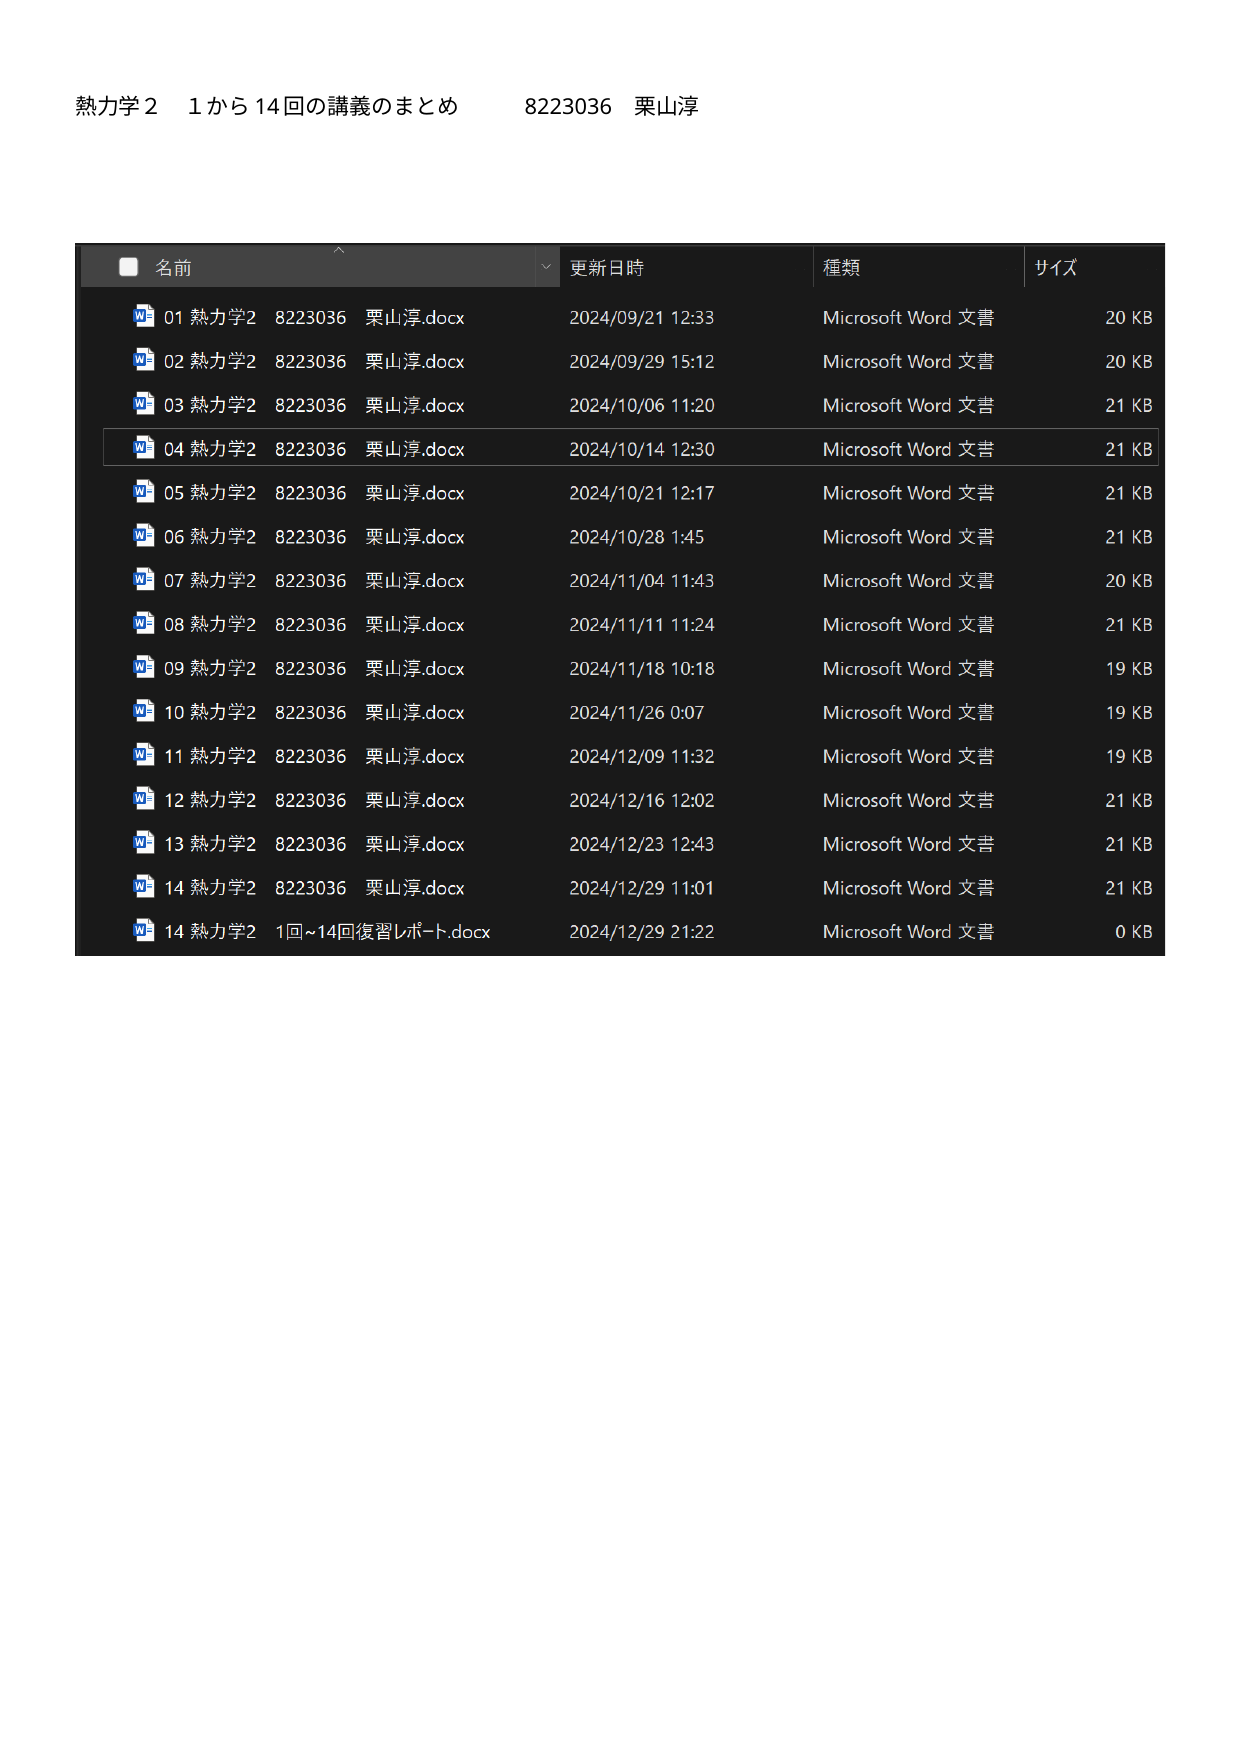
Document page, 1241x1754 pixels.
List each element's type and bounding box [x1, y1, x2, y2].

picture [75, 243, 1166, 956]
